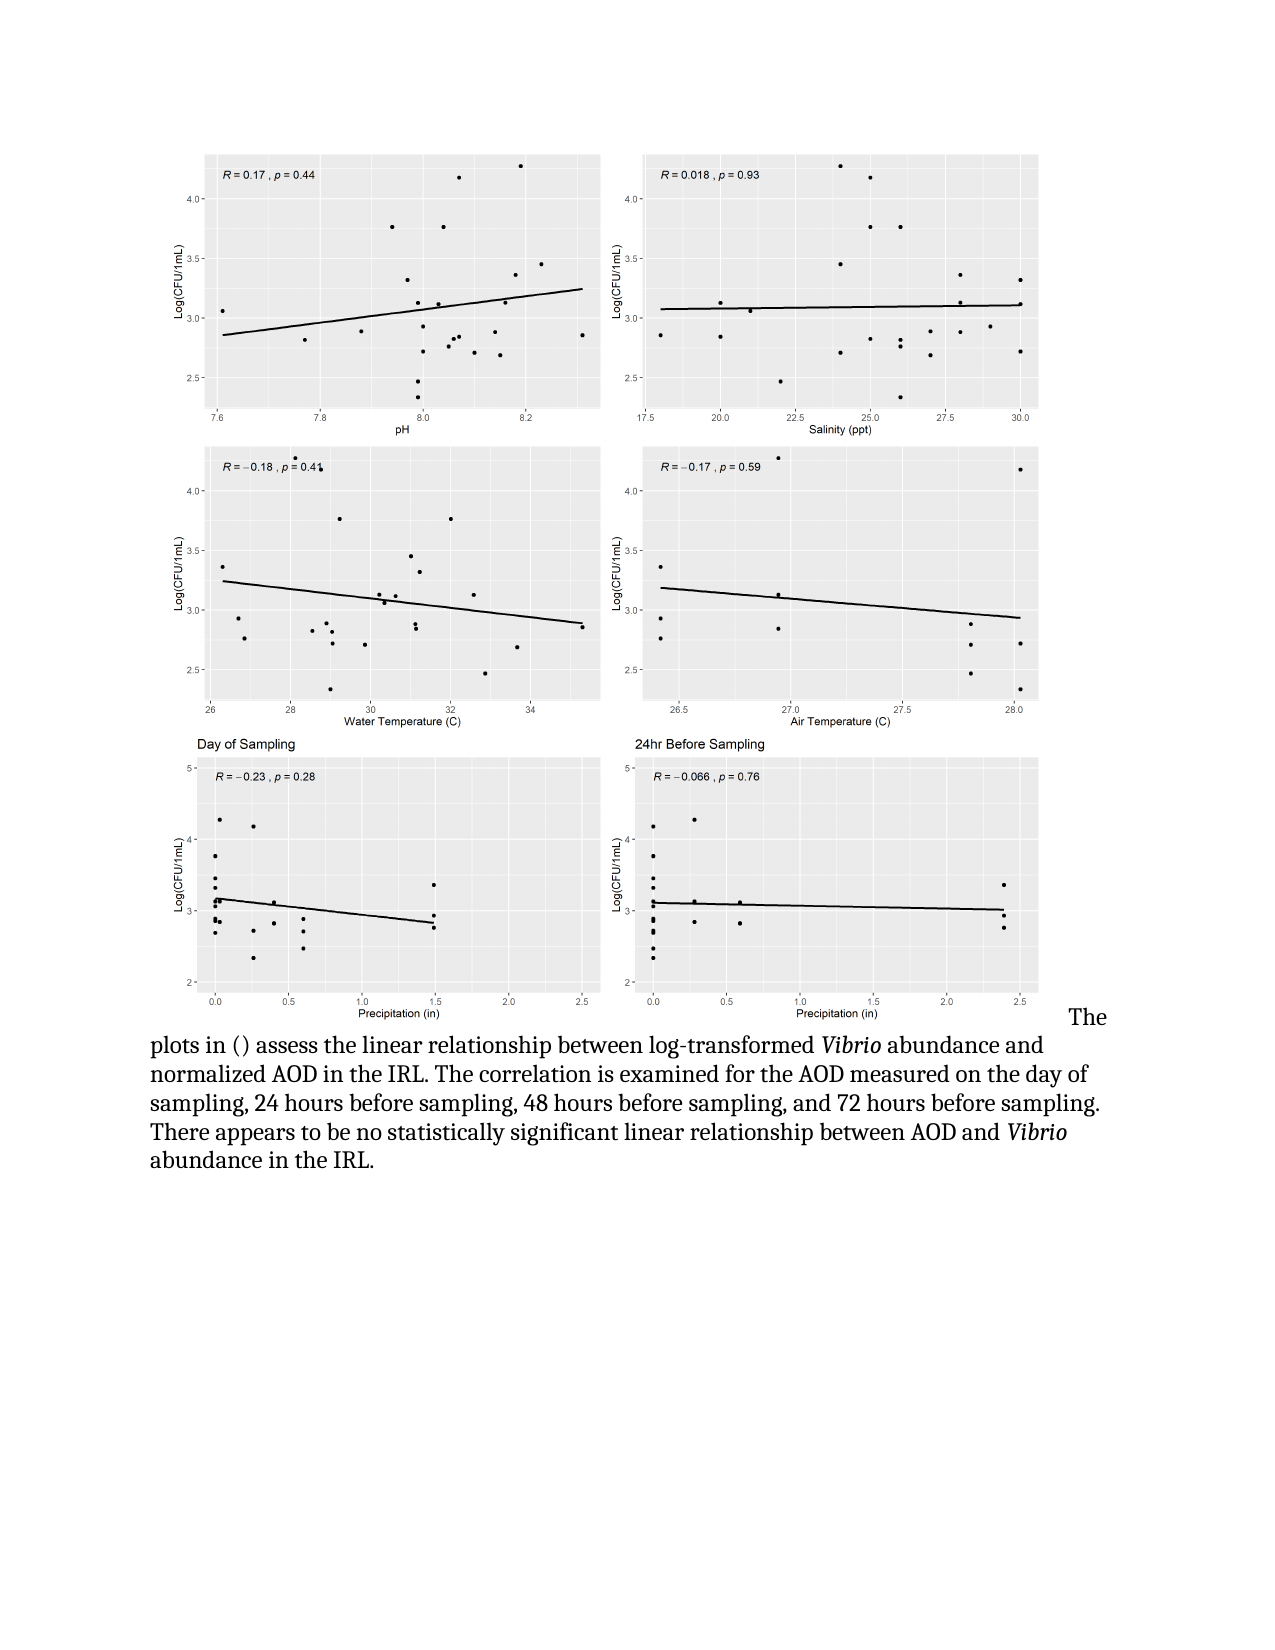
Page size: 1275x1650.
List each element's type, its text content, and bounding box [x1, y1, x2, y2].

picture [168, 150, 1044, 1025]
